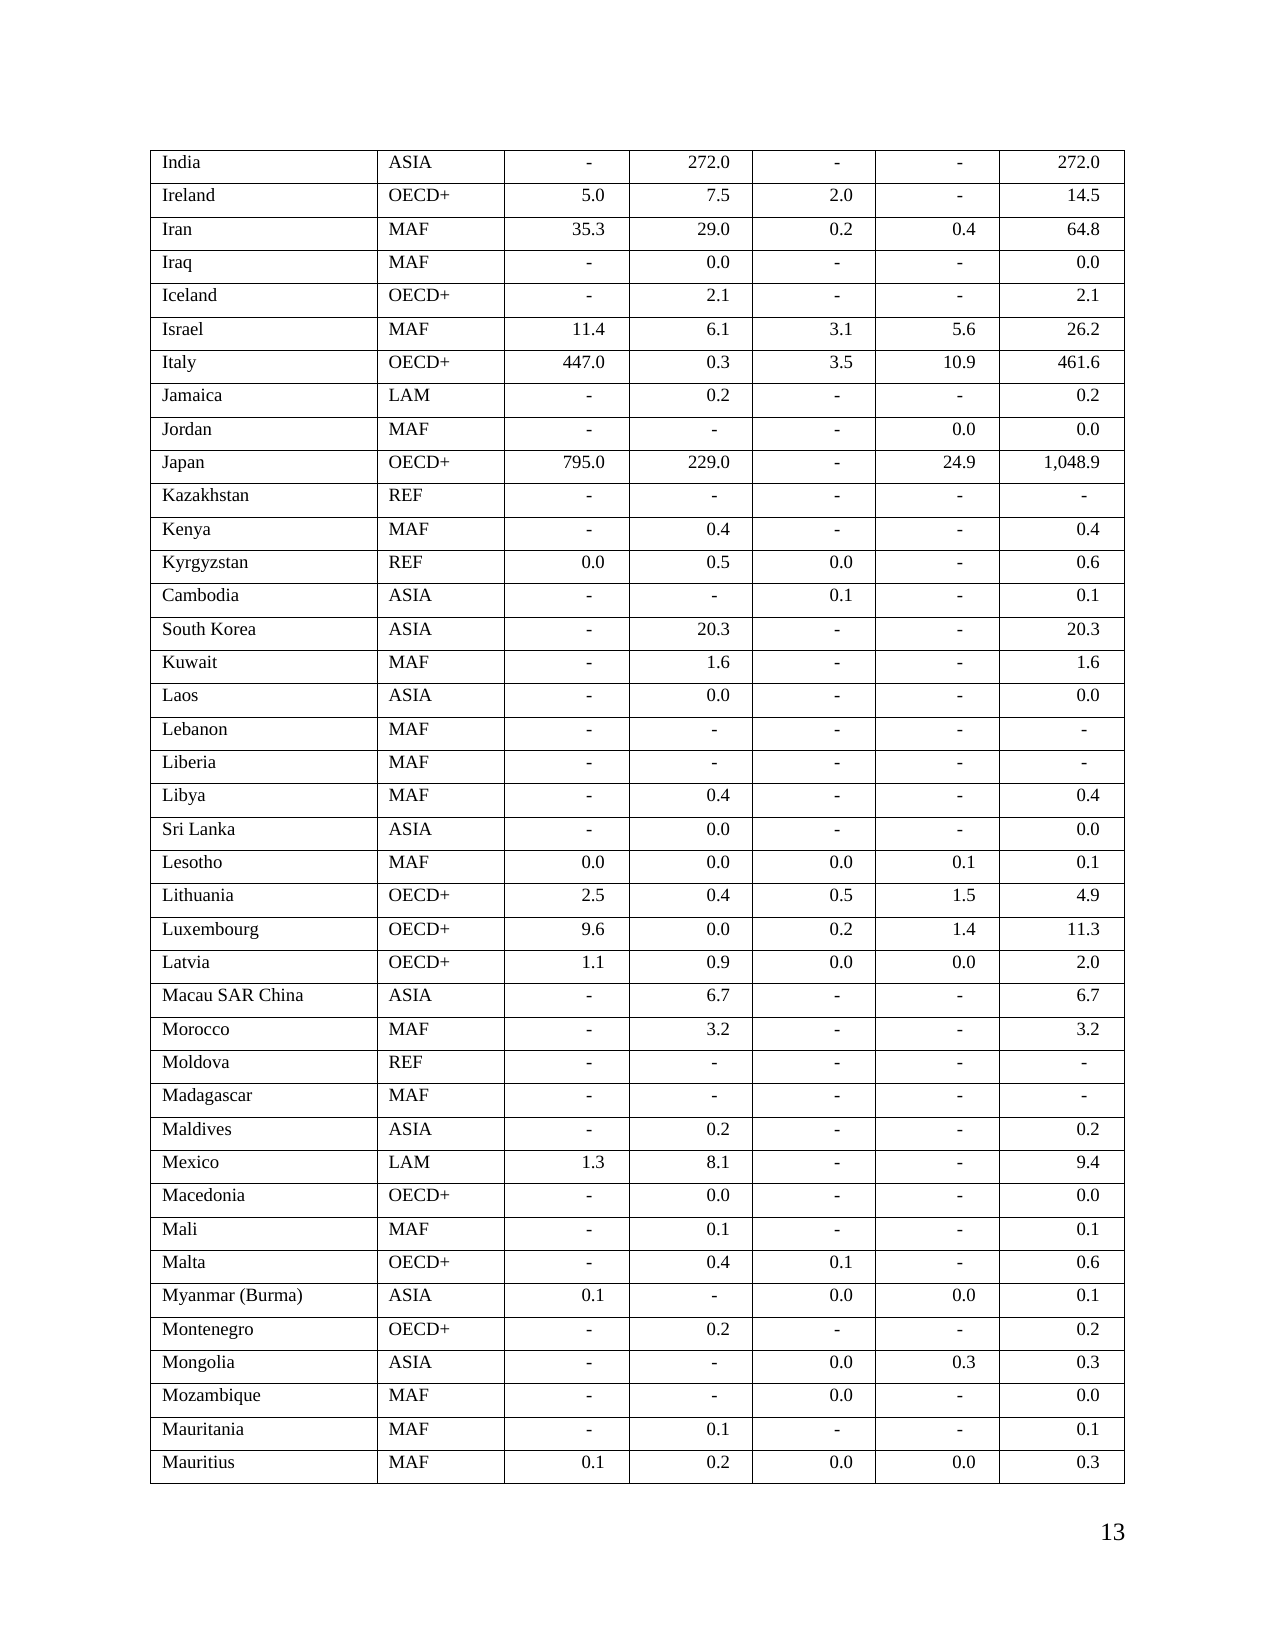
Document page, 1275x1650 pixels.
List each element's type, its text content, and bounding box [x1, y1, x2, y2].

table_cell - [876, 651, 999, 683]
table_cell Iceland [151, 284, 377, 317]
table_cell - [1000, 1051, 1124, 1083]
table_cell - [753, 1318, 875, 1350]
table_cell 0.3 [1000, 1351, 1124, 1383]
table_cell Mauritania [151, 1418, 377, 1450]
table_cell - [505, 818, 629, 850]
table_cell OECD+ [378, 1251, 504, 1283]
table_cell - [876, 1251, 999, 1283]
table_cell - [505, 1418, 629, 1450]
table_cell 0.0 [630, 1184, 752, 1217]
table_cell 0.4 [630, 518, 752, 550]
table_cell Moldova [151, 1051, 377, 1083]
table_cell Israel [151, 318, 377, 350]
table_cell - [753, 1418, 875, 1450]
table_cell - [876, 518, 999, 550]
table_cell - [876, 1084, 999, 1117]
table_cell Kuwait [151, 651, 377, 683]
table_cell OECD+ [378, 284, 504, 317]
table_cell - [505, 1084, 629, 1117]
table_cell - [505, 518, 629, 550]
table_cell Maldives [151, 1118, 377, 1150]
table_cell 0.2 [630, 1118, 752, 1150]
table_cell OECD+ [378, 351, 504, 383]
table_cell 64.8 [1000, 218, 1124, 250]
table_cell 6.1 [630, 318, 752, 350]
table_cell 2.1 [1000, 284, 1124, 317]
table_cell South Korea [151, 618, 377, 650]
table_cell Japan [151, 451, 377, 483]
table_cell 24.9 [876, 451, 999, 483]
table_cell - [630, 1284, 752, 1317]
table_cell 461.6 [1000, 351, 1124, 383]
table_cell 0.4 [630, 784, 752, 817]
table_cell - [505, 384, 629, 417]
table_cell 0.0 [876, 1451, 999, 1483]
table_cell 0.0 [753, 1451, 875, 1483]
table_cell 8.1 [630, 1151, 752, 1183]
table_cell 6.7 [1000, 984, 1124, 1017]
table_cell Libya [151, 784, 377, 817]
table_cell - [753, 684, 875, 717]
table_cell - [505, 584, 629, 617]
table_cell - [753, 451, 875, 483]
table_cell - [753, 484, 875, 517]
table_cell - [505, 784, 629, 817]
table_cell MAF [378, 784, 504, 817]
table_cell 3.2 [1000, 1018, 1124, 1050]
table_cell - [876, 551, 999, 583]
table_cell - [630, 1351, 752, 1383]
table_cell 0.2 [630, 384, 752, 417]
table_cell - [876, 251, 999, 283]
table_cell 0.0 [753, 551, 875, 583]
table_cell - [505, 1018, 629, 1050]
table_cell - [876, 984, 999, 1017]
table_cell - [753, 151, 875, 183]
table_cell 0.6 [1000, 1251, 1124, 1283]
table_cell 0.1 [630, 1418, 752, 1450]
table_cell 0.0 [753, 1351, 875, 1383]
table_cell 0.1 [630, 1218, 752, 1250]
table_cell Lebanon [151, 718, 377, 750]
table_cell - [505, 1318, 629, 1350]
table_cell 0.0 [753, 1384, 875, 1417]
table_cell 0.0 [753, 851, 875, 883]
table_cell Myanmar (Burma) [151, 1284, 377, 1317]
table_cell OECD+ [378, 184, 504, 217]
table_cell - [876, 1318, 999, 1350]
table_cell 0.1 [1000, 584, 1124, 617]
table_cell MAF [378, 251, 504, 283]
table_cell 5.6 [876, 318, 999, 350]
table_cell 0.0 [1000, 418, 1124, 450]
table_cell - [505, 718, 629, 750]
table_cell Montenegro [151, 1318, 377, 1350]
table_cell 2.0 [1000, 951, 1124, 983]
table_cell 20.3 [630, 618, 752, 650]
table_cell - [505, 1184, 629, 1217]
table_cell 0.9 [630, 951, 752, 983]
table_cell - [876, 184, 999, 217]
table_cell 20.3 [1000, 618, 1124, 650]
table_cell 3.1 [753, 318, 875, 350]
table_cell REF [378, 484, 504, 517]
table_cell - [753, 384, 875, 417]
table_cell 26.2 [1000, 318, 1124, 350]
table_cell 9.4 [1000, 1151, 1124, 1183]
table_cell OECD+ [378, 451, 504, 483]
table_cell ASIA [378, 1118, 504, 1150]
table_cell Malta [151, 1251, 377, 1283]
table_cell Mali [151, 1218, 377, 1250]
table_cell Lesotho [151, 851, 377, 883]
table_cell MAF [378, 751, 504, 783]
table_cell 0.1 [1000, 1218, 1124, 1250]
table_cell 0.0 [505, 851, 629, 883]
table_cell Luxembourg [151, 918, 377, 950]
table_cell 3.5 [753, 351, 875, 383]
table_cell Cambodia [151, 584, 377, 617]
table_cell 4.9 [1000, 884, 1124, 917]
table_cell MAF [378, 851, 504, 883]
table_cell MAF [378, 1084, 504, 1117]
table_cell - [505, 1384, 629, 1417]
table_cell 0.1 [505, 1284, 629, 1317]
table_cell 6.7 [630, 984, 752, 1017]
table_cell Kyrgyzstan [151, 551, 377, 583]
table_cell - [1000, 718, 1124, 750]
table_cell - [505, 1051, 629, 1083]
table_cell - [505, 1118, 629, 1150]
table_cell - [630, 1051, 752, 1083]
table_cell 0.5 [753, 884, 875, 917]
table_cell Macedonia [151, 1184, 377, 1217]
table_cell 35.3 [505, 218, 629, 250]
table_cell MAF [378, 1018, 504, 1050]
table_cell - [876, 1018, 999, 1050]
table_cell - [630, 484, 752, 517]
table_cell - [505, 251, 629, 283]
table_cell Madagascar [151, 1084, 377, 1117]
table_cell Kazakhstan [151, 484, 377, 517]
table_cell 0.0 [1000, 251, 1124, 283]
table_cell - [753, 1118, 875, 1150]
table_cell 2.0 [753, 184, 875, 217]
table_cell 29.0 [630, 218, 752, 250]
table_cell - [630, 418, 752, 450]
table_cell Iran [151, 218, 377, 250]
table_cell 1.4 [876, 918, 999, 950]
table_cell - [876, 718, 999, 750]
table_cell - [505, 1218, 629, 1250]
table_cell Lithuania [151, 884, 377, 917]
table_cell - [630, 1384, 752, 1417]
table_cell 2.5 [505, 884, 629, 917]
table_cell - [505, 284, 629, 317]
table_cell OECD+ [378, 918, 504, 950]
table_cell MAF [378, 218, 504, 250]
table_cell 0.1 [876, 851, 999, 883]
table_cell MAF [378, 318, 504, 350]
table_cell - [753, 1051, 875, 1083]
table_cell Mexico [151, 1151, 377, 1183]
table_cell - [876, 1051, 999, 1083]
table_cell 0.0 [505, 551, 629, 583]
table_cell MAF [378, 1451, 504, 1483]
table_cell - [753, 718, 875, 750]
table_cell 272.0 [1000, 151, 1124, 183]
table_cell LAM [378, 384, 504, 417]
table_cell OECD+ [378, 884, 504, 917]
table_cell 10.9 [876, 351, 999, 383]
table_cell OECD+ [378, 951, 504, 983]
table_cell 0.0 [753, 1284, 875, 1317]
table_cell - [753, 784, 875, 817]
table_cell - [876, 784, 999, 817]
table_cell - [505, 751, 629, 783]
table_cell - [876, 1384, 999, 1417]
table_cell - [876, 751, 999, 783]
table_cell - [876, 684, 999, 717]
table_cell 1,048.9 [1000, 451, 1124, 483]
table_cell 0.2 [1000, 1118, 1124, 1150]
table_cell Kenya [151, 518, 377, 550]
table_cell 5.0 [505, 184, 629, 217]
table_cell 0.3 [876, 1351, 999, 1383]
table_cell 0.2 [1000, 384, 1124, 417]
table_cell 0.2 [630, 1318, 752, 1350]
table_cell - [505, 984, 629, 1017]
table_cell India [151, 151, 377, 183]
table_cell 7.5 [630, 184, 752, 217]
table_cell MAF [378, 1218, 504, 1250]
table_cell Jordan [151, 418, 377, 450]
table_cell 1.3 [505, 1151, 629, 1183]
table_cell ASIA [378, 684, 504, 717]
table_cell Laos [151, 684, 377, 717]
table_cell 0.2 [753, 918, 875, 950]
table_cell 2.1 [630, 284, 752, 317]
table_cell 0.0 [876, 951, 999, 983]
table_cell - [505, 418, 629, 450]
table_cell MAF [378, 1384, 504, 1417]
table_cell Macau SAR China [151, 984, 377, 1017]
table_cell - [630, 718, 752, 750]
table_cell - [753, 618, 875, 650]
table_cell - [876, 818, 999, 850]
table_cell - [753, 818, 875, 850]
table_cell - [876, 1418, 999, 1450]
table_cell 0.0 [1000, 1184, 1124, 1217]
table_cell 0.1 [1000, 1418, 1124, 1450]
table_cell - [630, 751, 752, 783]
table_cell Sri Lanka [151, 818, 377, 850]
table_cell - [753, 518, 875, 550]
table_cell - [876, 1118, 999, 1150]
table_cell Iraq [151, 251, 377, 283]
table_cell - [630, 584, 752, 617]
table_cell OECD+ [378, 1184, 504, 1217]
table_cell MAF [378, 718, 504, 750]
table_cell Jamaica [151, 384, 377, 417]
table_cell 0.2 [630, 1451, 752, 1483]
table_cell - [753, 1218, 875, 1250]
table_cell 0.2 [753, 218, 875, 250]
table_cell - [505, 1251, 629, 1283]
table_cell - [753, 651, 875, 683]
table_cell 0.5 [630, 551, 752, 583]
table_cell 11.4 [505, 318, 629, 350]
table_cell 1.6 [630, 651, 752, 683]
table_cell ASIA [378, 818, 504, 850]
table_cell REF [378, 551, 504, 583]
table_cell 0.4 [876, 218, 999, 250]
table_cell - [753, 751, 875, 783]
table_cell MAF [378, 418, 504, 450]
table_cell Liberia [151, 751, 377, 783]
table_cell - [876, 1218, 999, 1250]
table_cell 795.0 [505, 451, 629, 483]
table_cell 1.1 [505, 951, 629, 983]
table_cell 0.0 [753, 951, 875, 983]
table_cell OECD+ [378, 1318, 504, 1350]
table_cell MAF [378, 1418, 504, 1450]
table_cell 0.4 [630, 884, 752, 917]
table_cell 0.0 [876, 418, 999, 450]
table_cell - [876, 384, 999, 417]
table_cell - [753, 251, 875, 283]
table_cell 14.5 [1000, 184, 1124, 217]
table_cell - [753, 284, 875, 317]
table_cell 447.0 [505, 351, 629, 383]
table_cell Ireland [151, 184, 377, 217]
table_cell Mauritius [151, 1451, 377, 1483]
table_cell LAM [378, 1151, 504, 1183]
table_cell - [876, 1184, 999, 1217]
table_cell - [753, 1151, 875, 1183]
table_cell Italy [151, 351, 377, 383]
table_cell 0.3 [630, 351, 752, 383]
table_cell - [505, 651, 629, 683]
table_cell 0.1 [1000, 1284, 1124, 1317]
table_cell 1.6 [1000, 651, 1124, 683]
table_cell Latvia [151, 951, 377, 983]
table_cell 0.0 [630, 251, 752, 283]
table_cell - [753, 1084, 875, 1117]
table_cell 0.6 [1000, 551, 1124, 583]
table_cell - [876, 151, 999, 183]
table_cell - [876, 484, 999, 517]
table_cell 0.3 [1000, 1451, 1124, 1483]
table_cell 272.0 [630, 151, 752, 183]
table_cell 0.4 [1000, 784, 1124, 817]
table_cell - [505, 618, 629, 650]
table_cell ASIA [378, 151, 504, 183]
table_cell - [753, 1184, 875, 1217]
table_cell ASIA [378, 1284, 504, 1317]
table_cell - [753, 418, 875, 450]
table_cell - [876, 284, 999, 317]
table_cell MAF [378, 651, 504, 683]
table_cell - [630, 1084, 752, 1117]
table_cell - [505, 151, 629, 183]
table_cell 1.5 [876, 884, 999, 917]
table_cell - [1000, 484, 1124, 517]
table_cell 0.0 [630, 818, 752, 850]
table_cell - [1000, 1084, 1124, 1117]
table_cell Mongolia [151, 1351, 377, 1383]
table_cell 0.1 [753, 1251, 875, 1283]
table_cell ASIA [378, 584, 504, 617]
table_cell 0.0 [1000, 1384, 1124, 1417]
table_cell 0.2 [1000, 1318, 1124, 1350]
table_cell Morocco [151, 1018, 377, 1050]
table_cell - [876, 618, 999, 650]
table_cell - [505, 1351, 629, 1383]
table_cell 0.0 [630, 851, 752, 883]
table_cell 0.0 [876, 1284, 999, 1317]
table_cell REF [378, 1051, 504, 1083]
table_cell 11.3 [1000, 918, 1124, 950]
table_cell 0.4 [630, 1251, 752, 1283]
table_cell - [753, 1018, 875, 1050]
table_cell 0.0 [630, 684, 752, 717]
table_cell - [876, 584, 999, 617]
table_cell MAF [378, 518, 504, 550]
table_cell - [1000, 751, 1124, 783]
table_cell 0.1 [1000, 851, 1124, 883]
table_cell 3.2 [630, 1018, 752, 1050]
table_cell 0.1 [753, 584, 875, 617]
table_cell 0.4 [1000, 518, 1124, 550]
table_cell - [505, 684, 629, 717]
table_cell 0.0 [1000, 684, 1124, 717]
table_cell 0.0 [1000, 818, 1124, 850]
table_cell 0.0 [630, 918, 752, 950]
table_cell 9.6 [505, 918, 629, 950]
table_cell - [753, 984, 875, 1017]
table_cell 229.0 [630, 451, 752, 483]
table_cell ASIA [378, 1351, 504, 1383]
table_cell ASIA [378, 618, 504, 650]
table_cell 0.1 [505, 1451, 629, 1483]
table_cell - [505, 484, 629, 517]
table_cell Mozambique [151, 1384, 377, 1417]
table_cell ASIA [378, 984, 504, 1017]
table_cell - [876, 1151, 999, 1183]
